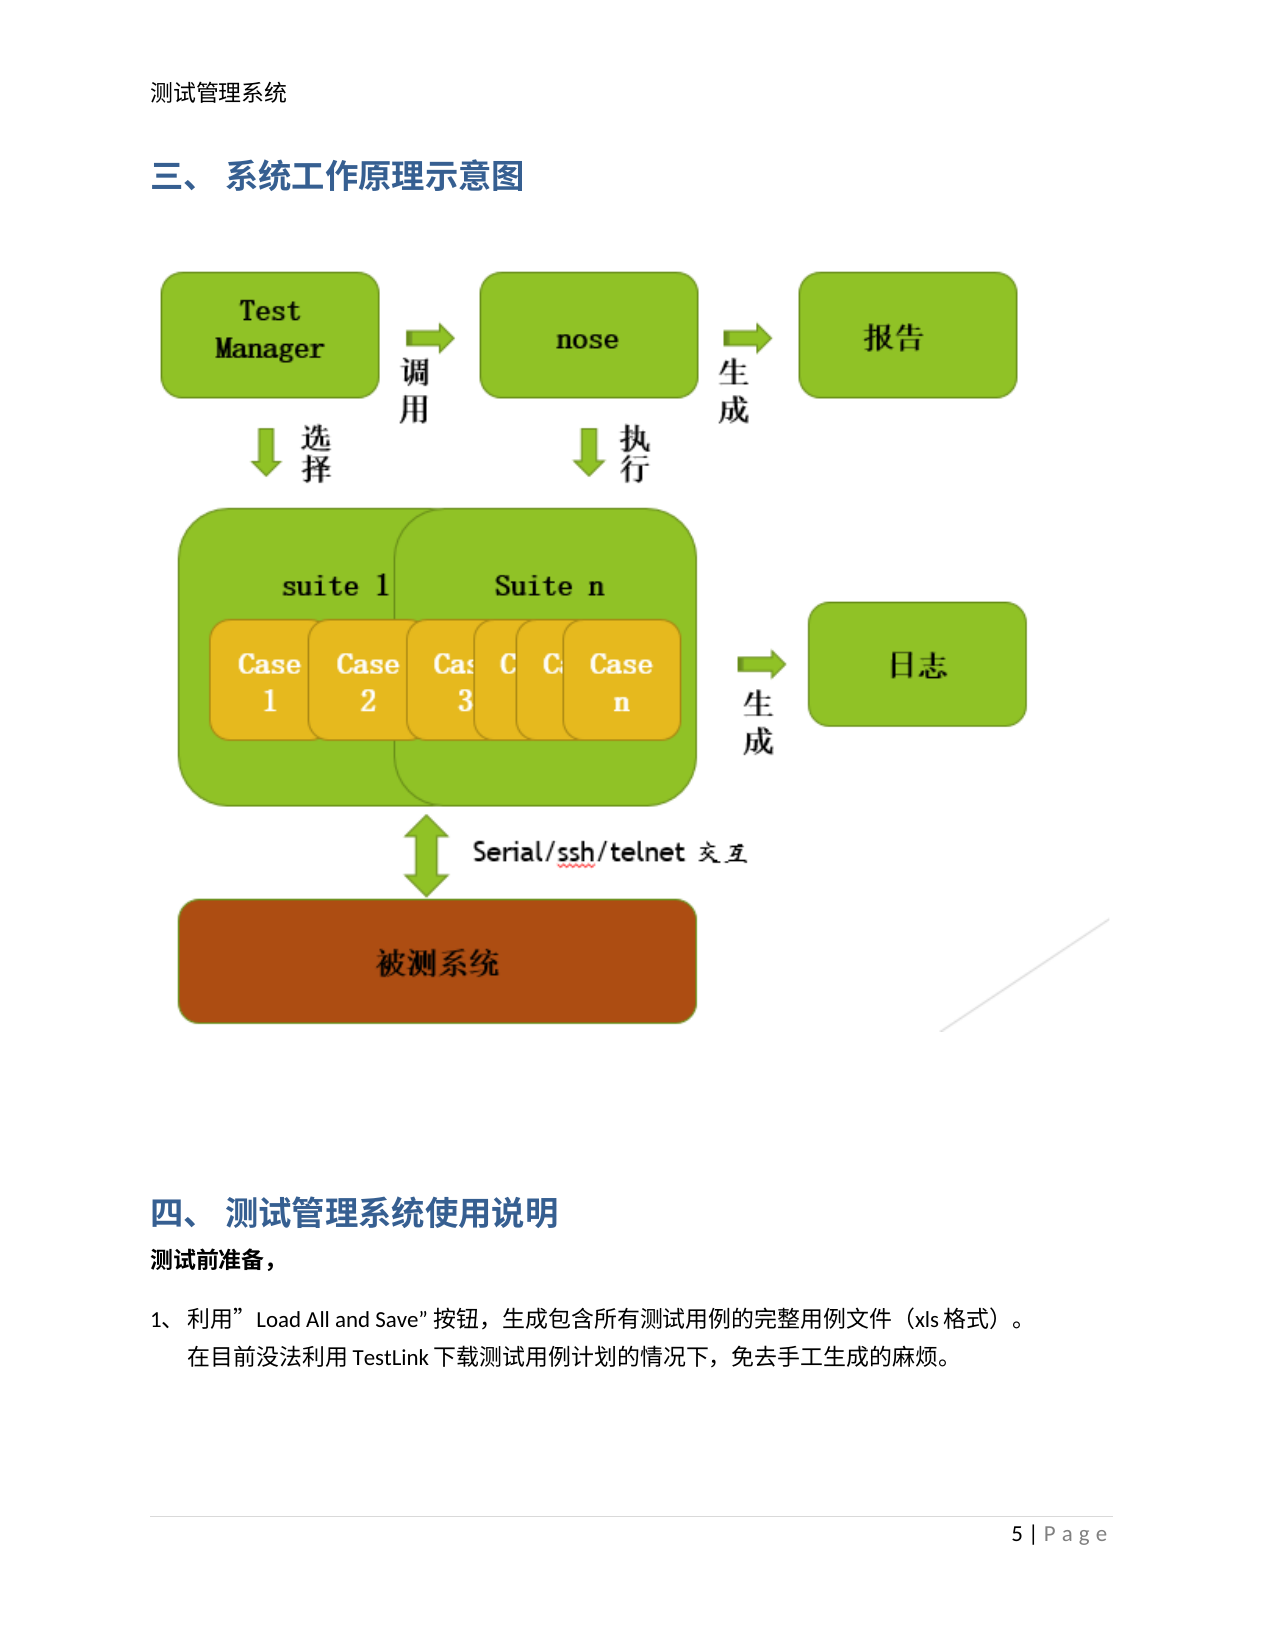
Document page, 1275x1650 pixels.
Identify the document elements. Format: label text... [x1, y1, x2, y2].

picture [150, 258, 1110, 1032]
subtitle 系统工作原理示意图 [150, 150, 1125, 198]
list 在目前没法利用TestLink下载测试用例计划的情况下，免去手工生成的麻烦。 [187, 1339, 1125, 1372]
text 测试前准备， [150, 1242, 1125, 1275]
list 利用”Load All and Save” 按钮，生成包含所有测试用例的完整用例文件（xls格式）。 [150, 1301, 1125, 1334]
subtitle 测试管理系统使用说明 [150, 1187, 1125, 1235]
